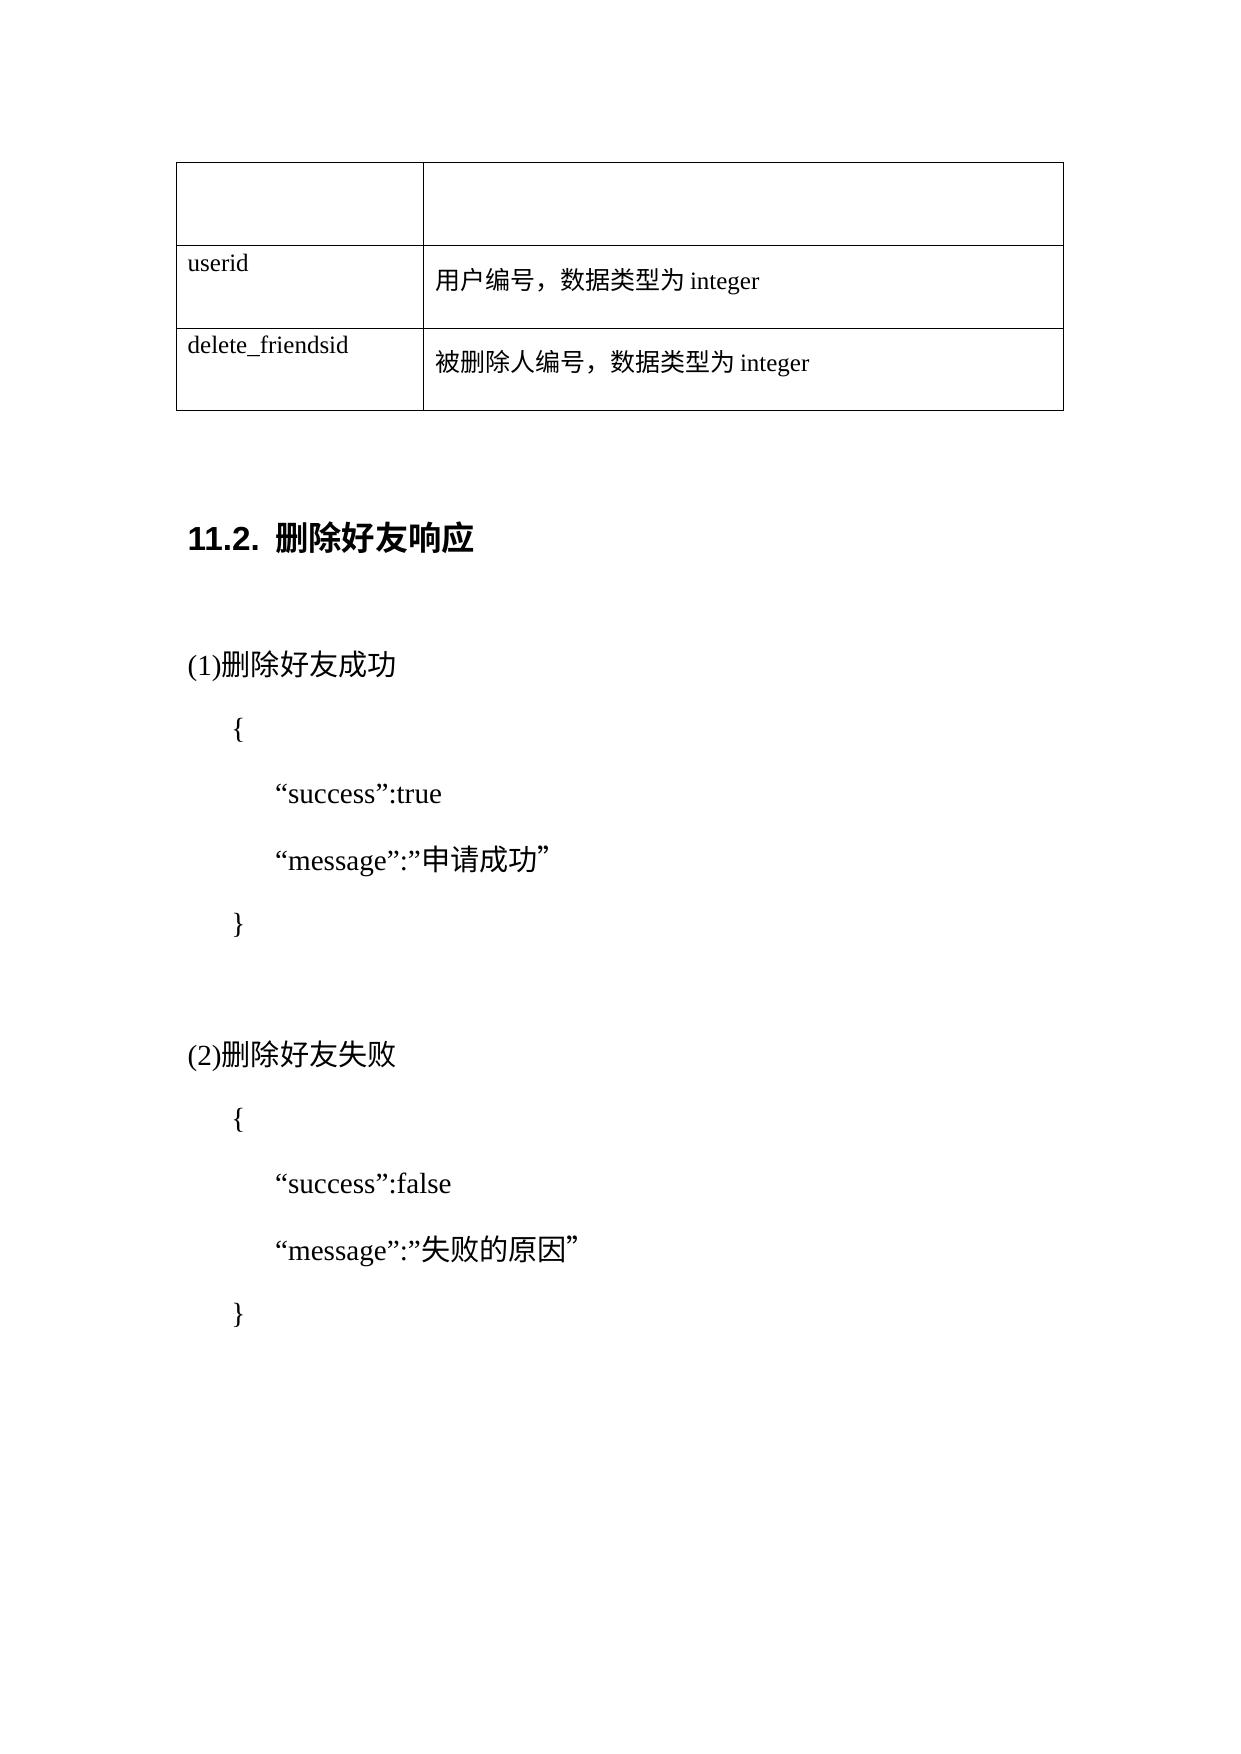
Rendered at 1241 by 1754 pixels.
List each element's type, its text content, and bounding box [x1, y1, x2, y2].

list { [187, 695, 1053, 760]
list (1)删除好友成功 [187, 630, 1053, 695]
table_cell 用户编号，数据类型为integer [424, 246, 1063, 327]
list { [187, 1085, 1053, 1150]
subtitle 删除好友响应 [187, 503, 1053, 568]
table_header 参数 [177, 163, 423, 245]
table_header 备注 [424, 163, 1063, 245]
list “success”:true [231, 760, 1053, 825]
list } [187, 1280, 1053, 1345]
list “message”:”申请成功” [231, 825, 1053, 890]
list “message”:”失败的原因” [231, 1215, 1053, 1280]
table_cell 被删除人编号，数据类型为integer [424, 329, 1063, 410]
list } [187, 890, 1053, 955]
list “success”:false [231, 1150, 1053, 1215]
table_cell userid [177, 246, 423, 327]
list (2)删除好友失败 [187, 1020, 1053, 1085]
table_cell delete_friendsid [177, 329, 423, 410]
